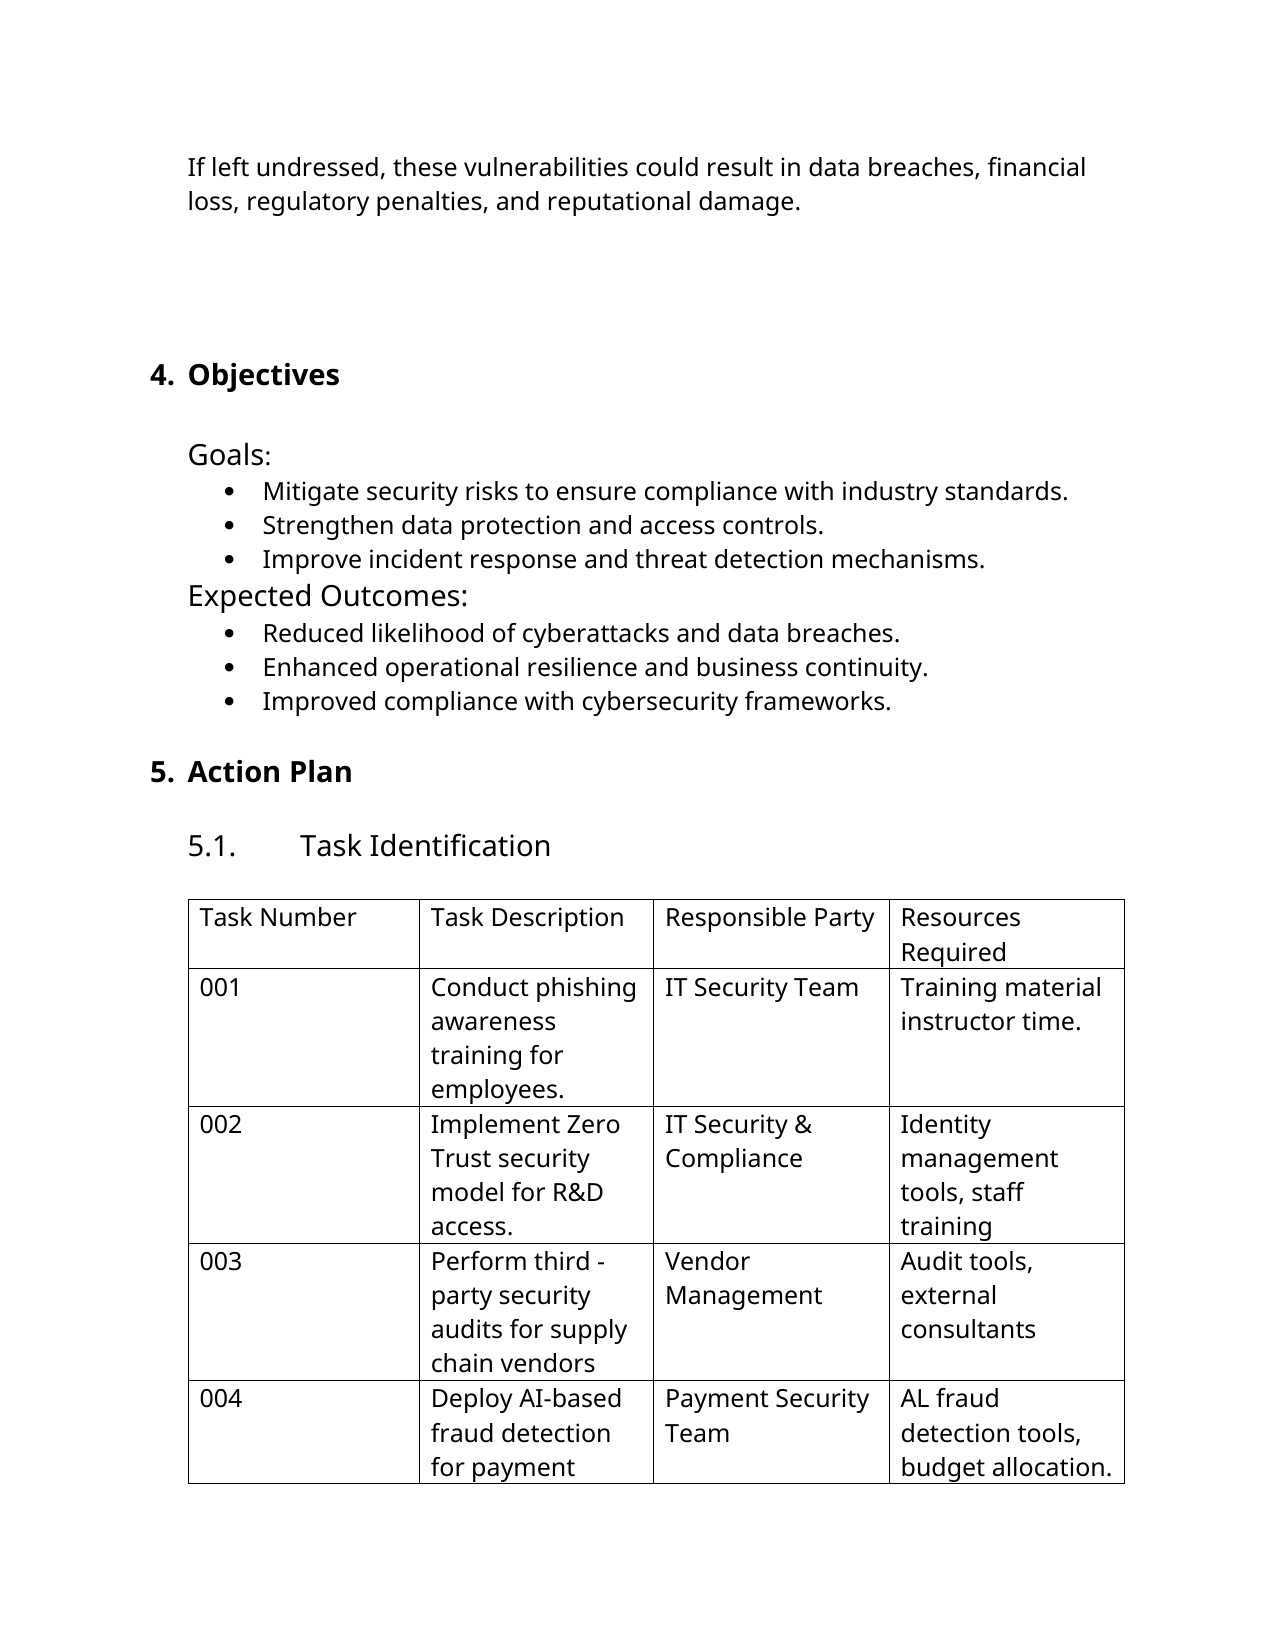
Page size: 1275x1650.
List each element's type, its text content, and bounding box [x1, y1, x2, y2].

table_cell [890, 1381, 1124, 1483]
list Goals: [187, 434, 1125, 473]
list Enhanced operational resilience and business continuity. [225, 649, 1125, 683]
table_cell Identity management tools, staff training [890, 1107, 1124, 1243]
list Improve incident response and threat detection mechanisms. [225, 542, 1125, 576]
table_cell IT Security Team [654, 969, 889, 1106]
table_cell 001 [189, 969, 419, 1106]
list Improved compliance with cybersecurity frameworks. [225, 683, 1125, 717]
table_cell 002 [189, 1107, 419, 1243]
table_cell Implement Zero Trust security model for R&D access. [420, 1107, 653, 1243]
table_header Task Description [420, 900, 653, 968]
table_cell IT Security & Compliance [654, 1107, 889, 1243]
table_cell Audit tools, external consultants [890, 1244, 1124, 1380]
table_cell Perform third -party security audits for supply chain vendors [420, 1244, 653, 1380]
table_cell 003 [189, 1244, 419, 1380]
text If left undressed, these vulnerabilities could result in data breaches, financial loss, regulatory penalties, and reputational damage. [187, 150, 1125, 218]
table_cell Vendor Management [654, 1244, 889, 1380]
table_header Task Number [189, 900, 419, 968]
list Strengthen data protection and access controls. [225, 507, 1125, 542]
list Mitigate security risks to ensure compliance with industry standards. [225, 473, 1125, 507]
table_header Responsible Party [654, 900, 889, 968]
list Expected Outcomes: [187, 576, 1125, 615]
table_cell 004 [189, 1381, 419, 1483]
list Action Plan [150, 752, 1125, 791]
table_header Resources Required [890, 900, 1124, 968]
list Reduced likelihood of cyberattacks and data breaches. [225, 615, 1125, 649]
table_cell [654, 1381, 889, 1483]
table_cell Training material instructor time. [890, 969, 1124, 1106]
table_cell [420, 1381, 653, 1483]
list Task Identification [187, 825, 1125, 865]
list Objectives [150, 354, 1125, 394]
table_cell Conduct phishing awareness training for employees. [420, 969, 653, 1106]
